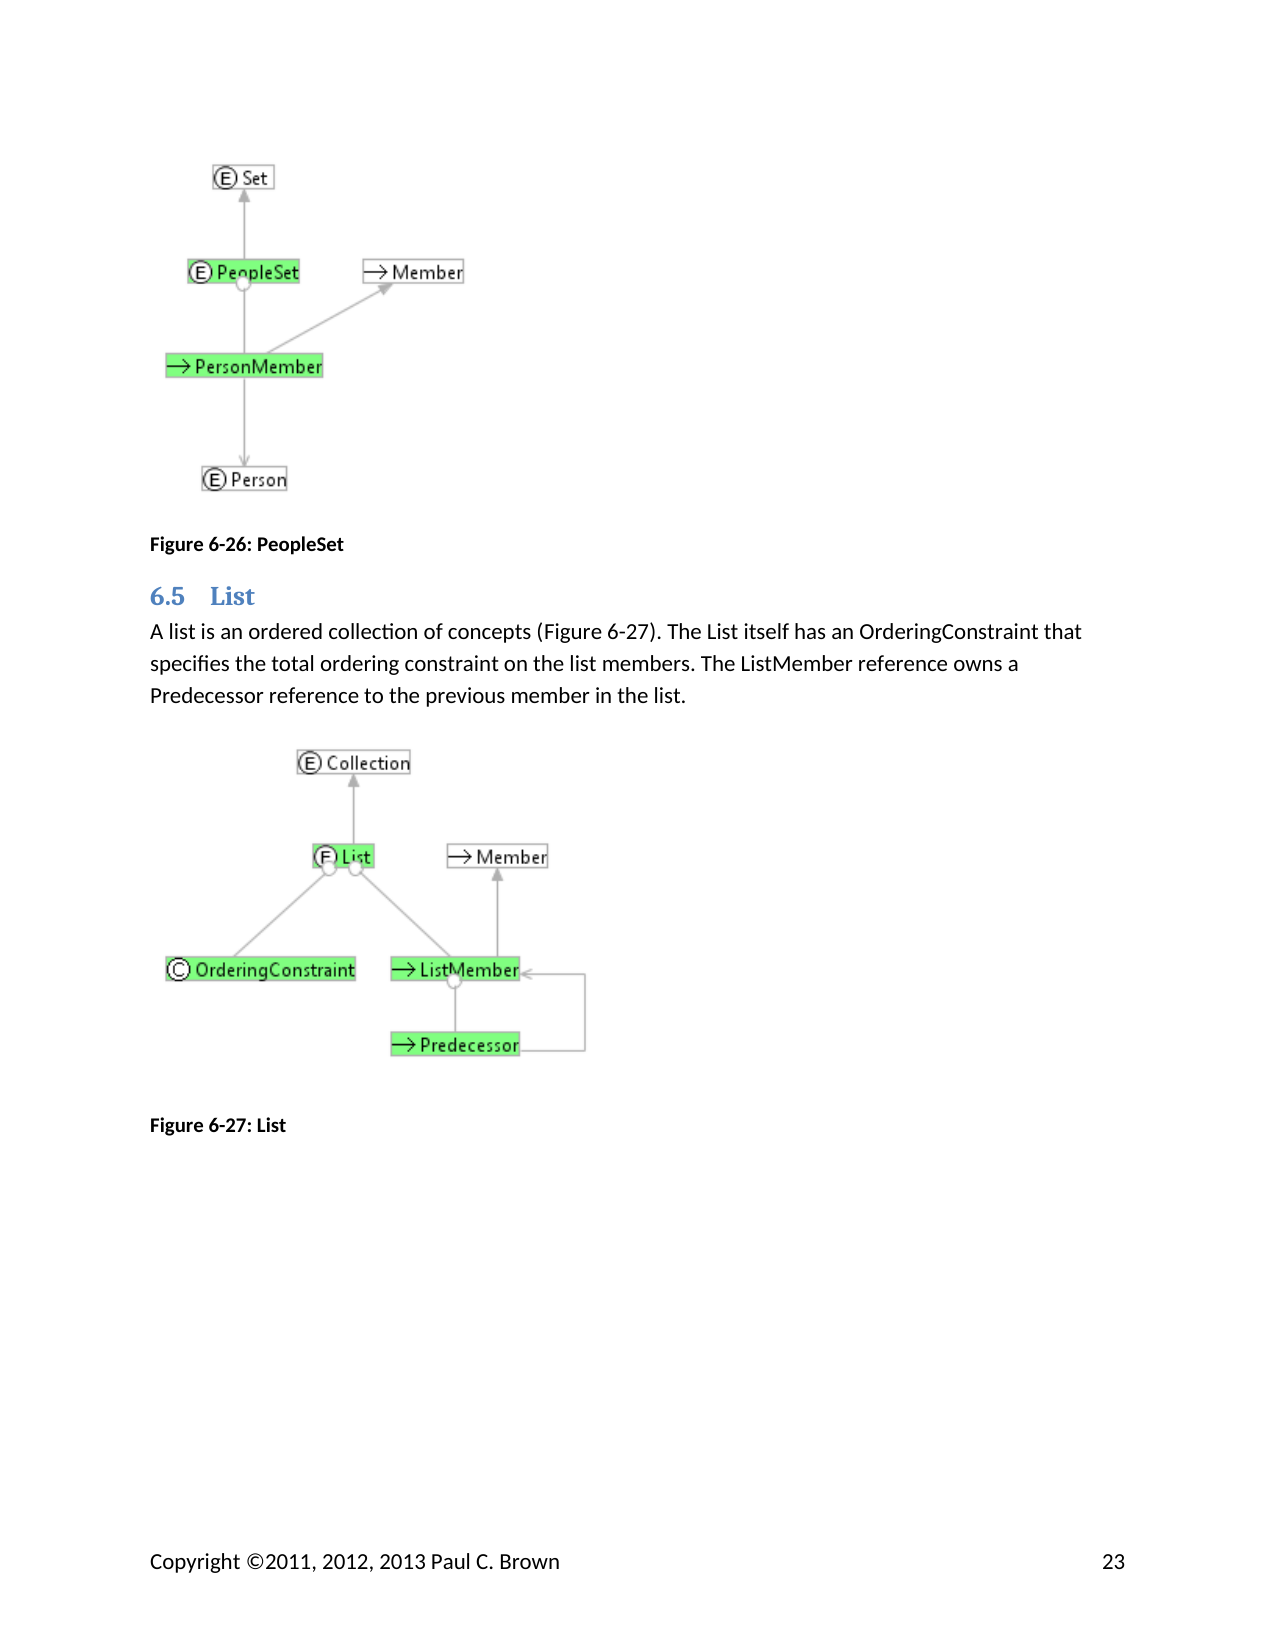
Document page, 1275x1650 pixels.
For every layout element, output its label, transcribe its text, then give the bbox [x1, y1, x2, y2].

picture [150, 150, 480, 507]
picture [150, 734, 622, 1088]
subtitle List [150, 581, 1125, 612]
